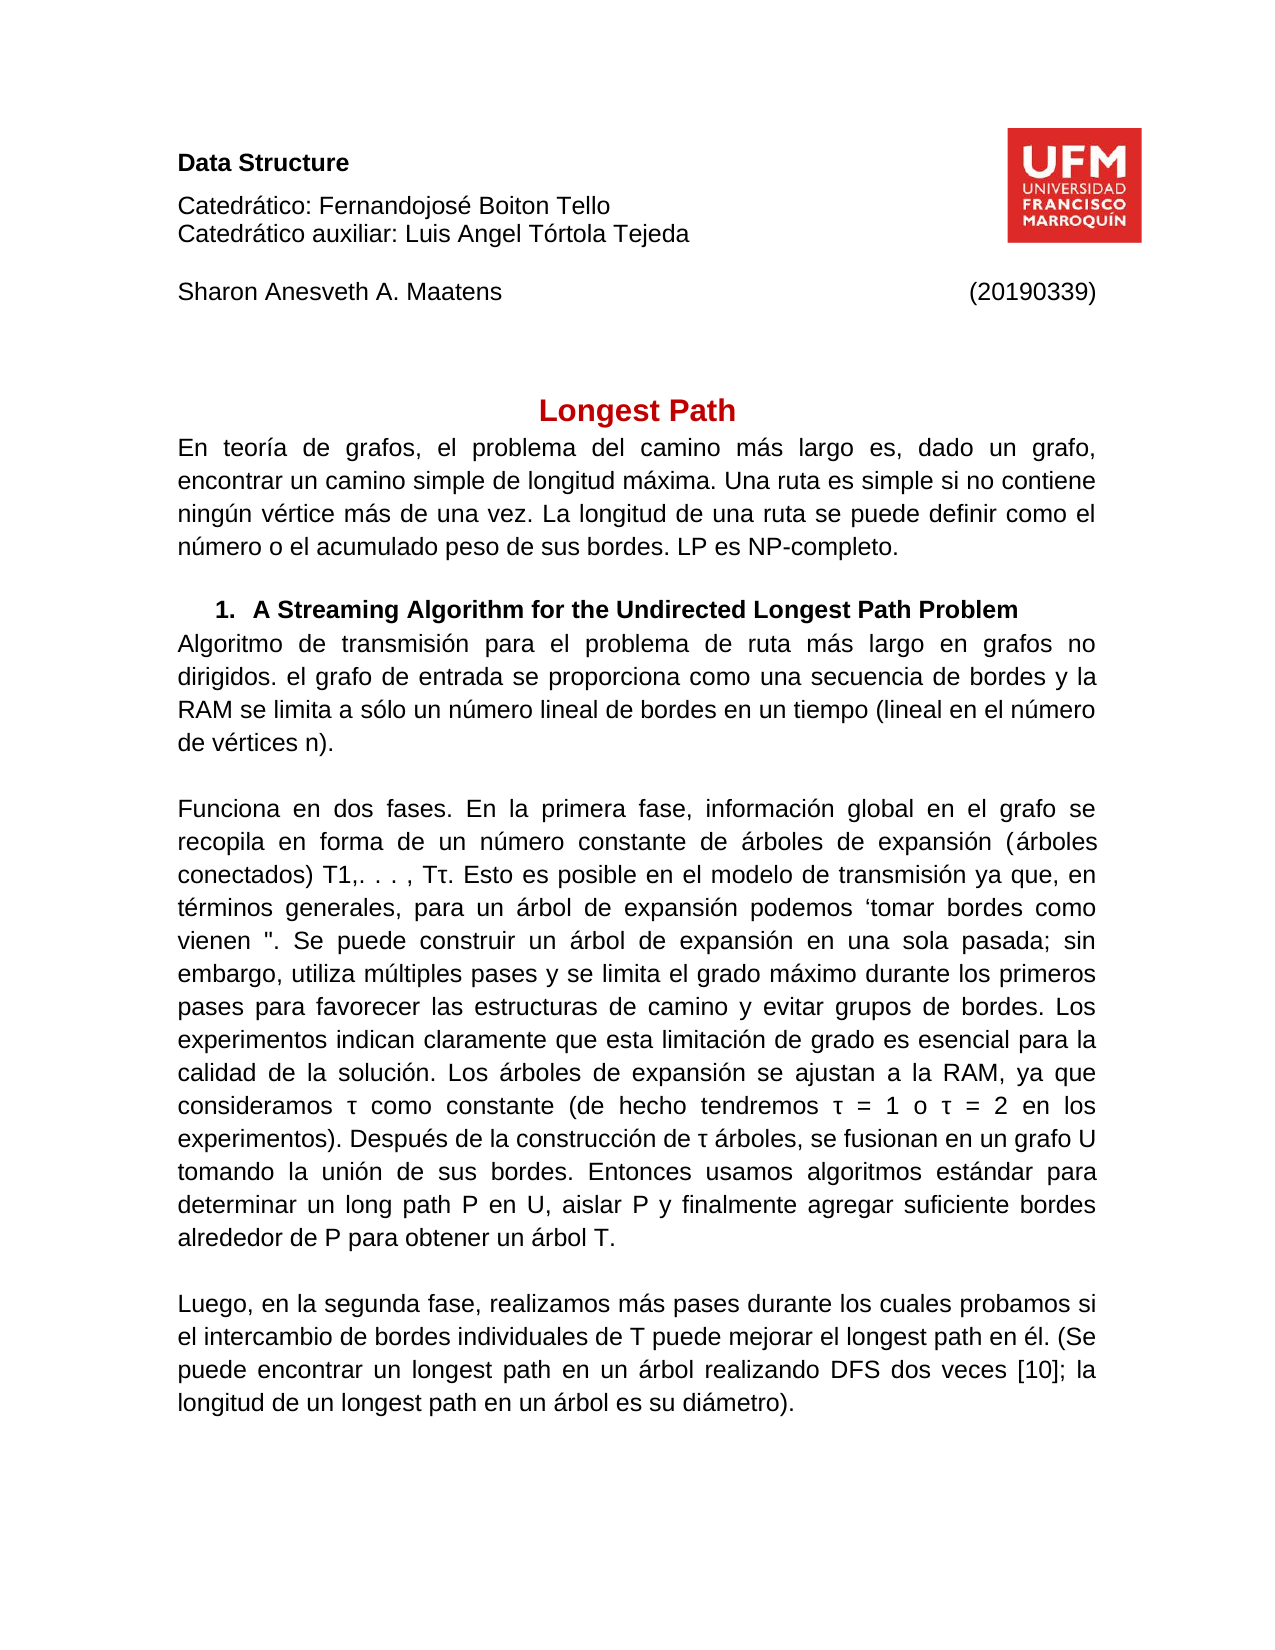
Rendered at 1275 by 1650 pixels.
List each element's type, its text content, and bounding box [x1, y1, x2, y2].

text Catedrático: Fernandojosé Boiton Tello [177, 191, 1007, 219]
text Funciona en dos fases. En la primera fase, información global en el grafo se recopila en forma de un número constante de árboles de expansión (árboles conectados) T1,. . . , Tτ. Esto es posible en el modelo de transmisión ya que, en términos generales, para un árbol de expansión podemos ‘tomar bordes como vienen ". Se puede construir un árbol de expansión en una sola pasada; sin embargo, utiliza múltiples pases y se limita el grado máximo durante los primeros pases para favorecer las estructuras de camino y evitar grupos de bordes. Los experimentos indican claramente que esta limitación de grado es esencial para la calidad de la solución. Los árboles de expansión se ajustan a la RAM, ya que consideramos τ como constante (de hecho tendremos τ = 1 o τ = 2 en los experimentos). Después de la construcción de τ árboles, se fusionan en un grafo U tomando la unión de sus bordes. Entonces usamos algoritmos estándar para determinar un long path P en U, aislar P y finalmente agregar suficiente bordes alrededor de P para obtener un árbol T. [177, 794, 1098, 1252]
list A Streaming Algorithm for the Undirected Longest Path Problem [215, 596, 1098, 624]
text Sharon Anesveth A. Maatens (20190339) [177, 277, 1098, 306]
text Luego, en la segunda fase, realizamos más pases durante los cuales probamos si el intercambio de bordes individuales de T puede mejorar el longest path en él. (Se puede encontrar un longest path en un árbol realizando DFS dos veces [10]; la longitud de un longest path en un árbol es su diámetro). [177, 1289, 1098, 1417]
text Catedrático auxiliar: Luis Angel Tórtola Tejeda [177, 219, 1098, 248]
text Longest Path [177, 392, 1098, 428]
text Data Structure [177, 148, 1007, 176]
picture [1007, 128, 1142, 243]
text En teoría de grafos, el problema del camino más largo es, dado un grafo, encontrar un camino simple de longitud máxima. Una ruta es simple si no contiene ningún vértice más de una vez. La longitud de una ruta se puede definir como el número o el acumulado peso de sus bordes. LP es NP-completo. [177, 433, 1098, 561]
text Algoritmo de transmisión para el problema de ruta más largo en grafos no dirigidos. el grafo de entrada se proporciona como una secuencia de bordes y la RAM se limita a sólo un número lineal de bordes en un tiempo (lineal en el número de vértices n). [177, 628, 1098, 756]
